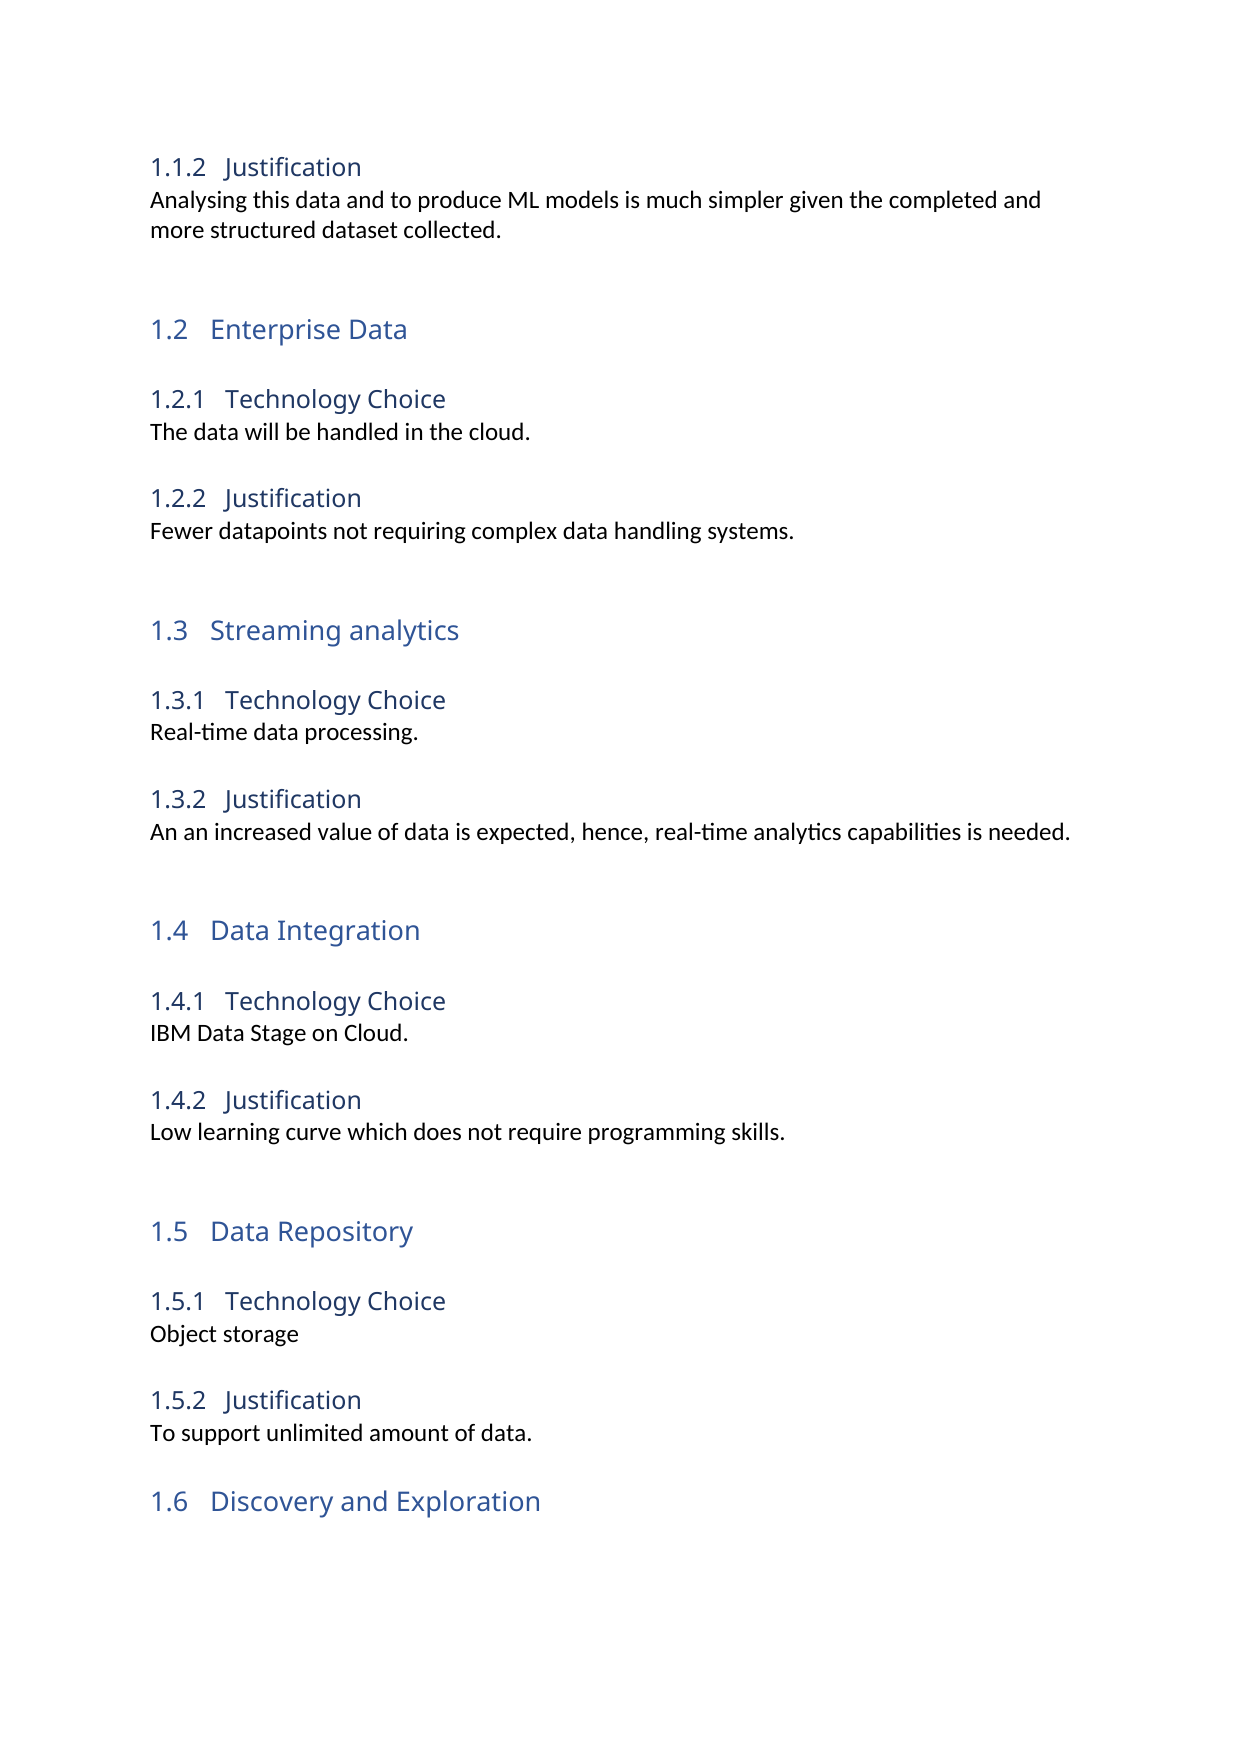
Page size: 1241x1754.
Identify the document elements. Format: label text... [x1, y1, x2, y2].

text An an increased value of data is expected, hence, real-time analytics capabilities is needed. [150, 816, 1090, 846]
text Analysing this data and to produce ML models is much simpler given the completed and more structured dataset collected. [150, 184, 1090, 245]
subtitle Technology Choice [150, 983, 1090, 1017]
text Object storage [150, 1318, 1090, 1348]
text The data will be handled in the cloud. [150, 416, 1090, 446]
subtitle Technology Choice [150, 382, 1090, 416]
subtitle Streaming analytics [150, 611, 1090, 648]
subtitle Enterprise Data [150, 310, 1090, 347]
subtitle Justification [150, 481, 1090, 515]
subtitle Data Repository [150, 1212, 1090, 1249]
subtitle Justification [150, 782, 1090, 816]
subtitle Data Integration [150, 912, 1090, 948]
subtitle Justification [150, 1383, 1090, 1417]
subtitle Technology Choice [150, 682, 1090, 717]
text IBM Data Stage on Cloud. [150, 1017, 1090, 1048]
text Low learning curve which does not require programming skills. [150, 1116, 1090, 1147]
subtitle Justification [150, 1082, 1090, 1116]
subtitle Discovery and Exploration [150, 1482, 1090, 1519]
text Real-time data processing. [150, 717, 1090, 747]
text To support unlimited amount of data. [150, 1417, 1090, 1448]
text Fewer datapoints not requiring complex data handling systems. [150, 515, 1090, 546]
subtitle Technology Choice [150, 1284, 1090, 1318]
subtitle Justification [150, 150, 1090, 184]
